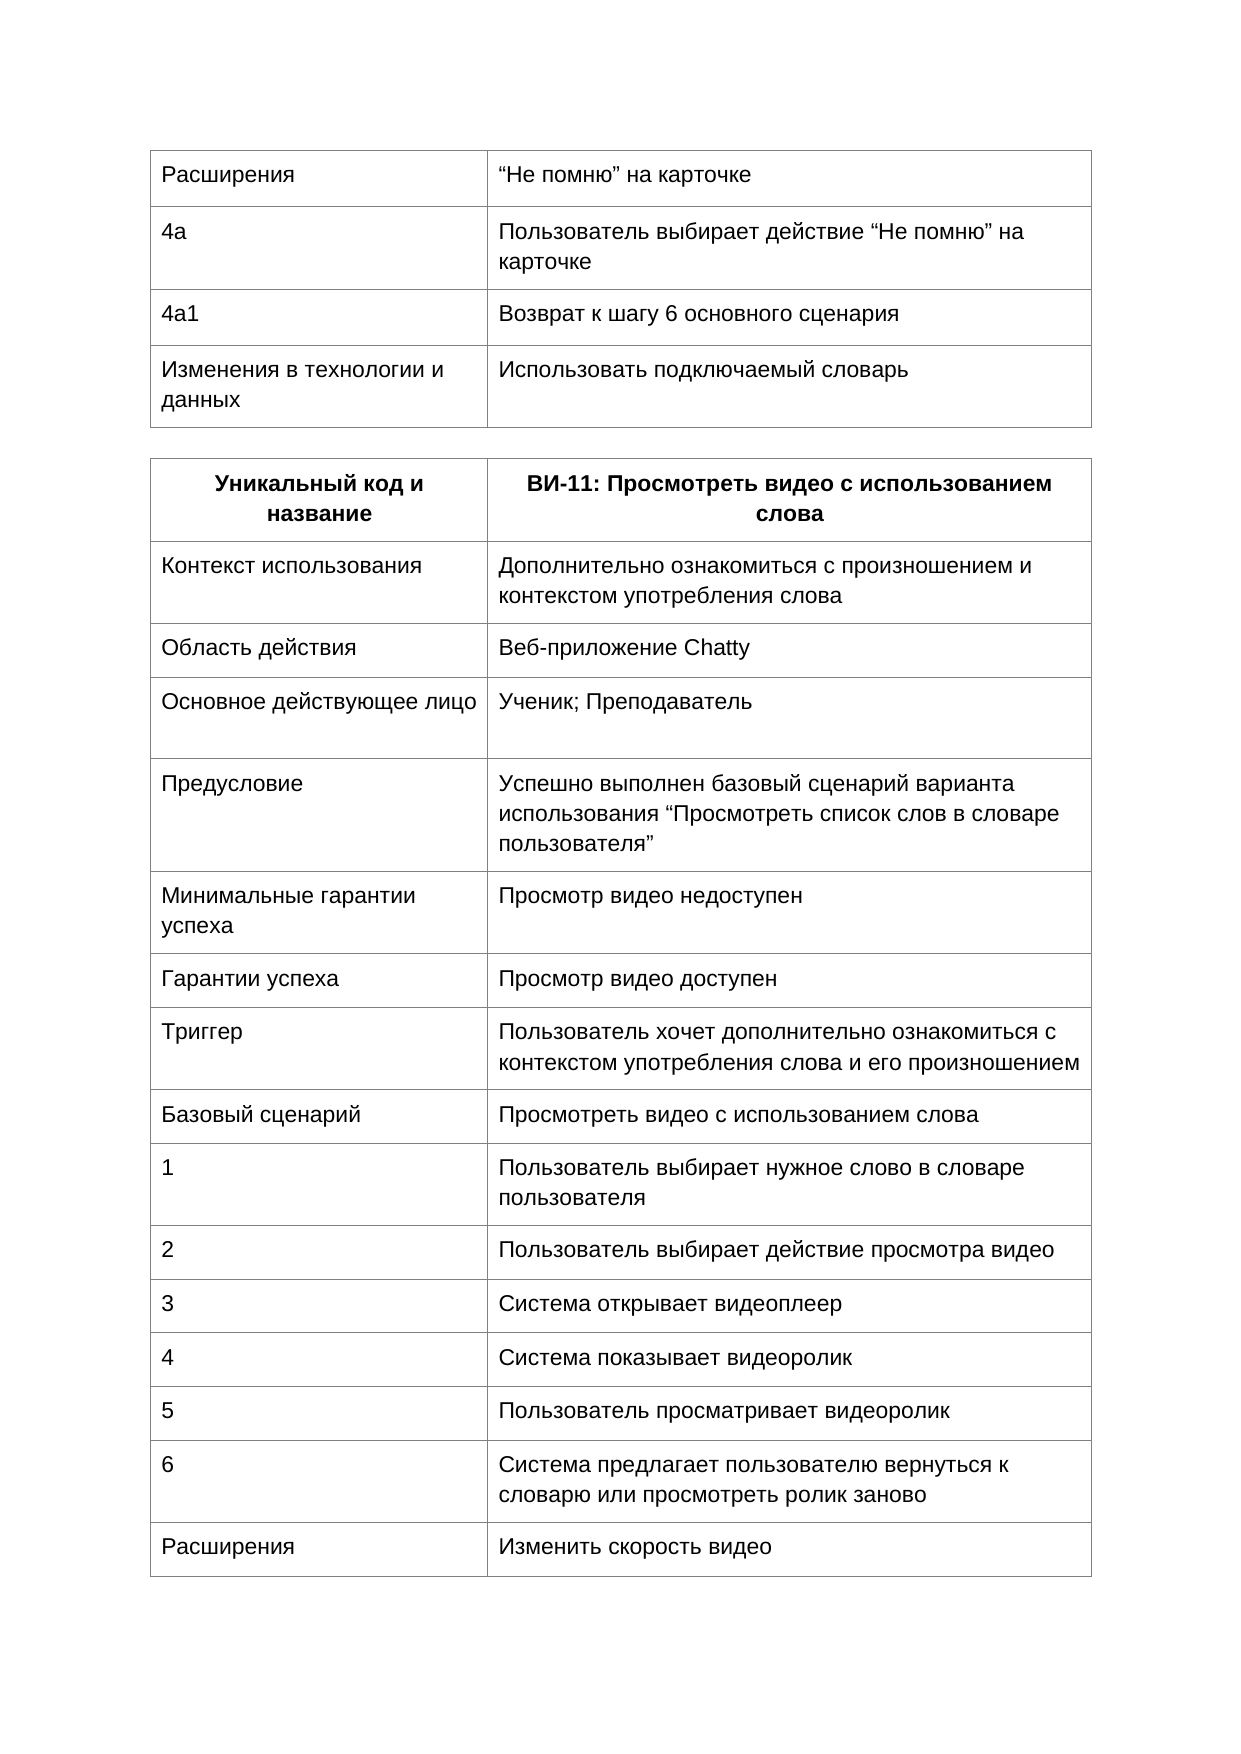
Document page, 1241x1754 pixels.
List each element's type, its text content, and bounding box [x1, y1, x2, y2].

table_cell Успешно выполнен базовый сценарий варианта использования “Просмотреть список слов в словаре пользователя” [488, 759, 1091, 871]
table_cell Триггер [151, 1008, 487, 1089]
table_cell Пользователь выбирает действие “Не помню” на карточке [488, 207, 1091, 288]
table_cell 6 [151, 1441, 487, 1522]
table_header ВИ-11: Просмотреть видео с использованием слова [488, 459, 1091, 541]
table_cell Изменения в технологии и данных [151, 346, 487, 427]
table_cell Просмотр видео недоступен [488, 872, 1091, 953]
table_cell Область действия [151, 624, 487, 677]
table_cell Использовать подключаемый словарь [488, 346, 1091, 427]
table_cell Расширения [151, 1523, 487, 1576]
table_cell Пользователь выбирает нужное слово в словаре пользователя [488, 1144, 1091, 1225]
table_cell Веб-приложение Chatty [488, 624, 1091, 677]
table_cell 2 [151, 1226, 487, 1279]
table_cell Пользователь хочет дополнительно ознакомиться с контекстом употребления слова и его произношением [488, 1008, 1091, 1089]
table_cell 5 [151, 1387, 487, 1439]
table_cell Пользователь выбирает действие просмотра видео [488, 1226, 1091, 1279]
table_cell Дополнительно ознакомиться с произношением и контекстом употребления слова [488, 542, 1091, 623]
table_cell Базовый сценарий [151, 1090, 487, 1143]
table_cell 1 [151, 1144, 487, 1225]
table_header Уникальный код и название [151, 459, 487, 541]
table_cell Основное действующее лицо [151, 678, 487, 758]
table_cell Минимальные гарантии успеха [151, 872, 487, 953]
table_cell Просмотр видео доступен [488, 954, 1091, 1007]
table_cell Возврат к шагу 6 основного сценария [488, 290, 1091, 345]
table_cell 4а1 [151, 290, 487, 345]
table_cell Расширения [151, 151, 487, 206]
table_cell Гарантии успеха [151, 954, 487, 1007]
table_cell Пользователь просматривает видеоролик [488, 1387, 1091, 1439]
table_cell Система показывает видеоролик [488, 1333, 1091, 1386]
table_cell Ученик; Преподаватель [488, 678, 1091, 758]
table_cell 3 [151, 1280, 487, 1332]
table_cell Система открывает видеоплеер [488, 1280, 1091, 1332]
table_cell Система предлагает пользователю вернуться к словарю или просмотреть ролик заново [488, 1441, 1091, 1522]
table_cell “Не помню” на карточке [488, 151, 1091, 206]
table_cell 4 [151, 1333, 487, 1386]
table_cell Предусловие [151, 759, 487, 871]
table_cell Изменить скорость видео [488, 1523, 1091, 1576]
table_cell 4а [151, 207, 487, 288]
table_cell Просмотреть видео с использованием слова [488, 1090, 1091, 1143]
table_cell Контекст использования [151, 542, 487, 623]
